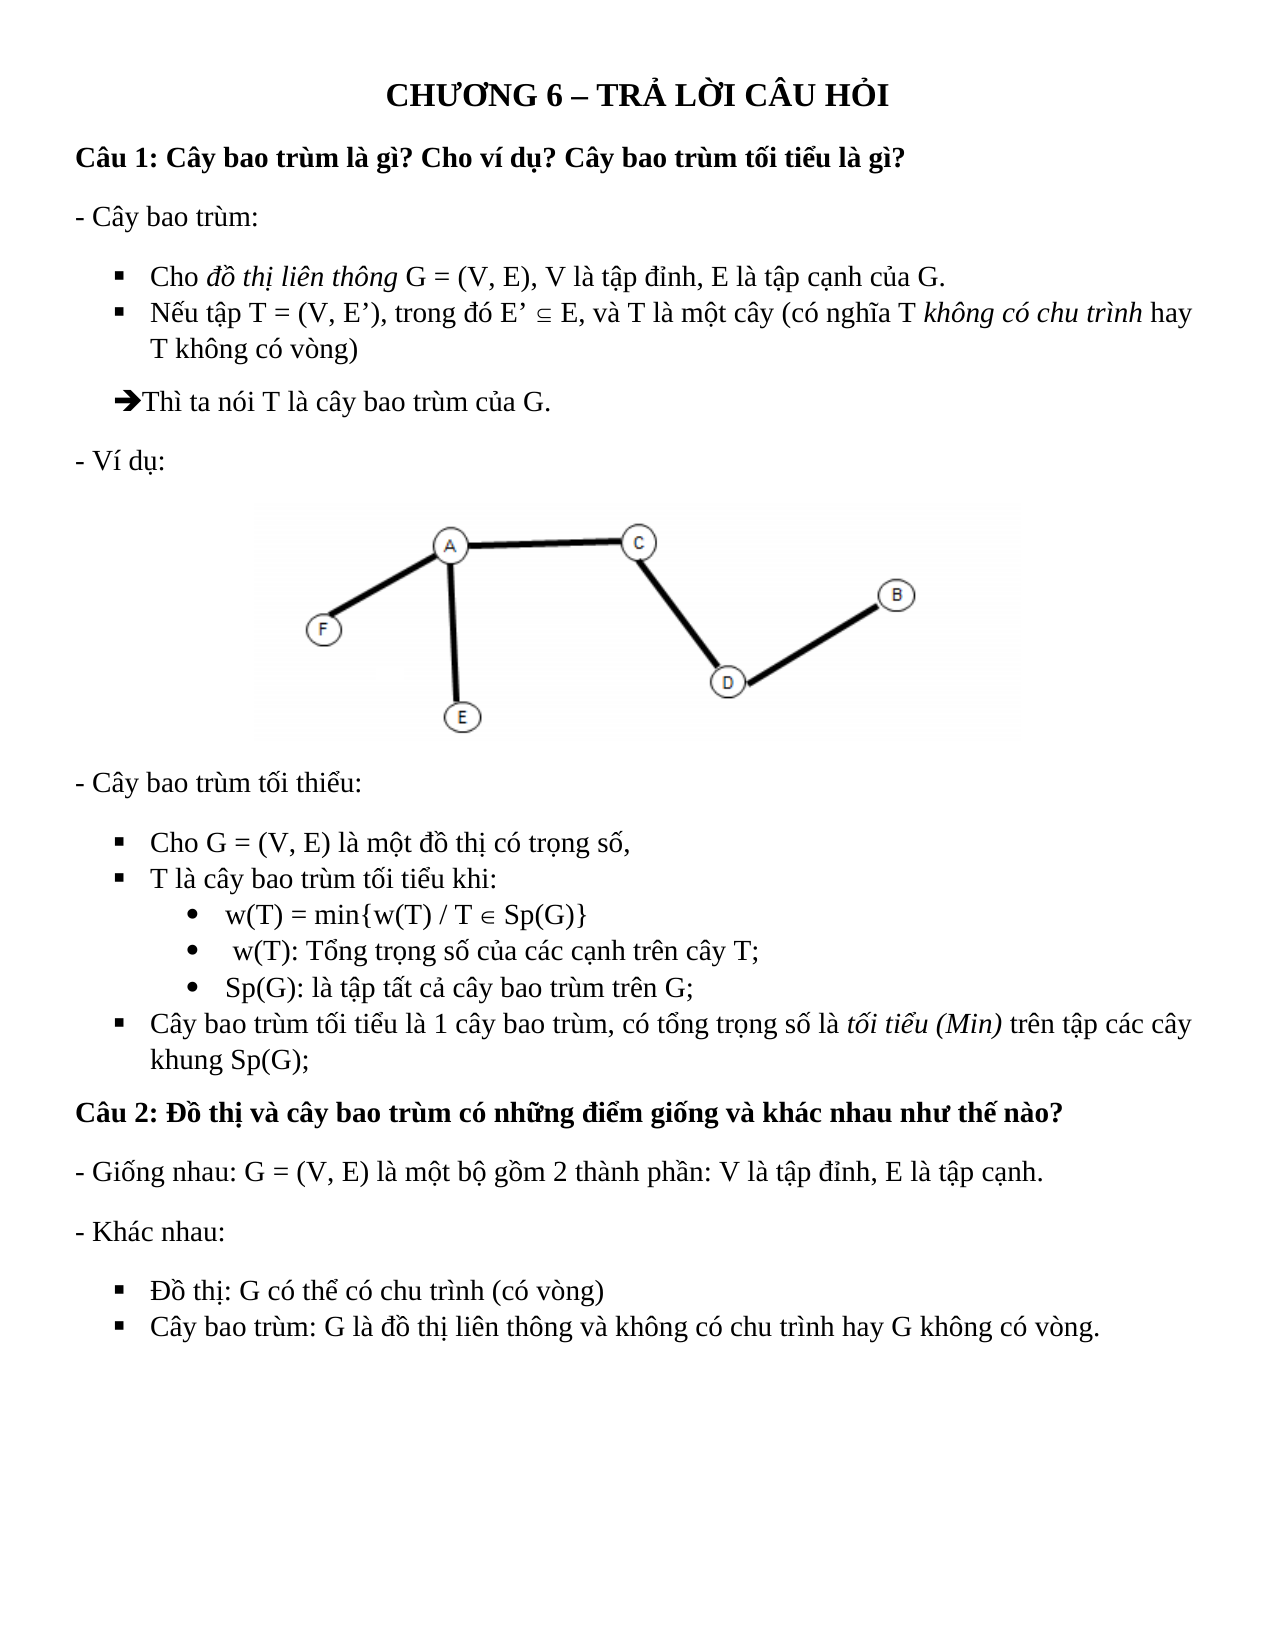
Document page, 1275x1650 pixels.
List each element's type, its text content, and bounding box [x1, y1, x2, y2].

text - Giống nhau: G = (V, E) là một bộ gồm 2 thành phần: V là tập đỉnh, E là tập cạnh. [75, 1154, 1200, 1188]
list Đồ thị: G có thể có chu trình (có vòng) [112, 1273, 1200, 1307]
text - Khác nhau: [75, 1214, 1200, 1247]
text Câu 2: Đồ thị và cây bao trùm có những điểm giống và khác nhau như thế nào? [75, 1095, 1200, 1128]
text - Ví dụ: [75, 443, 1200, 477]
text Thì ta nói T là cây bao trùm của G. [75, 384, 1200, 418]
list T là cây bao trùm tối tiểu khi: [112, 861, 1200, 894]
list Nếu tập T = (V, E’), trong đó E’ E, và T là một cây (có nghĩa T không có chu trình hay T không có vòng) [112, 295, 1200, 365]
text CHƯƠNG 6 – TRẢ LỜI CÂU HỎI [75, 75, 1200, 113]
text Câu 1: Cây bao trùm là gì? Cho ví dụ? Cây bao trùm tối tiểu là gì? [75, 140, 1200, 173]
text - Cây bao trùm: [75, 199, 1200, 233]
list w(T) = min{w(T) / T Sp(G)} [187, 897, 1200, 931]
text - Cây bao trùm tối thiểu: [75, 765, 1200, 799]
list Sp(G): là tập tất cả cây bao trùm trên G; [187, 970, 1200, 1003]
list Cây bao trùm tối tiểu là 1 cây bao trùm, có tổng trọng số là tối tiểu (Min) trên tập các cây khung Sp(G); [112, 1006, 1200, 1076]
list Cây bao trùm: G là đồ thị liên thông và không có chu trình hay G không có vòng. [112, 1309, 1200, 1343]
list Cho G = (V, E) là một đồ thị có trọng số, [112, 825, 1200, 858]
list w(T): Tổng trọng số của các cạnh trên cây T; [187, 933, 1200, 967]
list Cho đồ thị liên thông G = (V, E), V là tập đỉnh, E là tập cạnh của G. [112, 259, 1200, 292]
